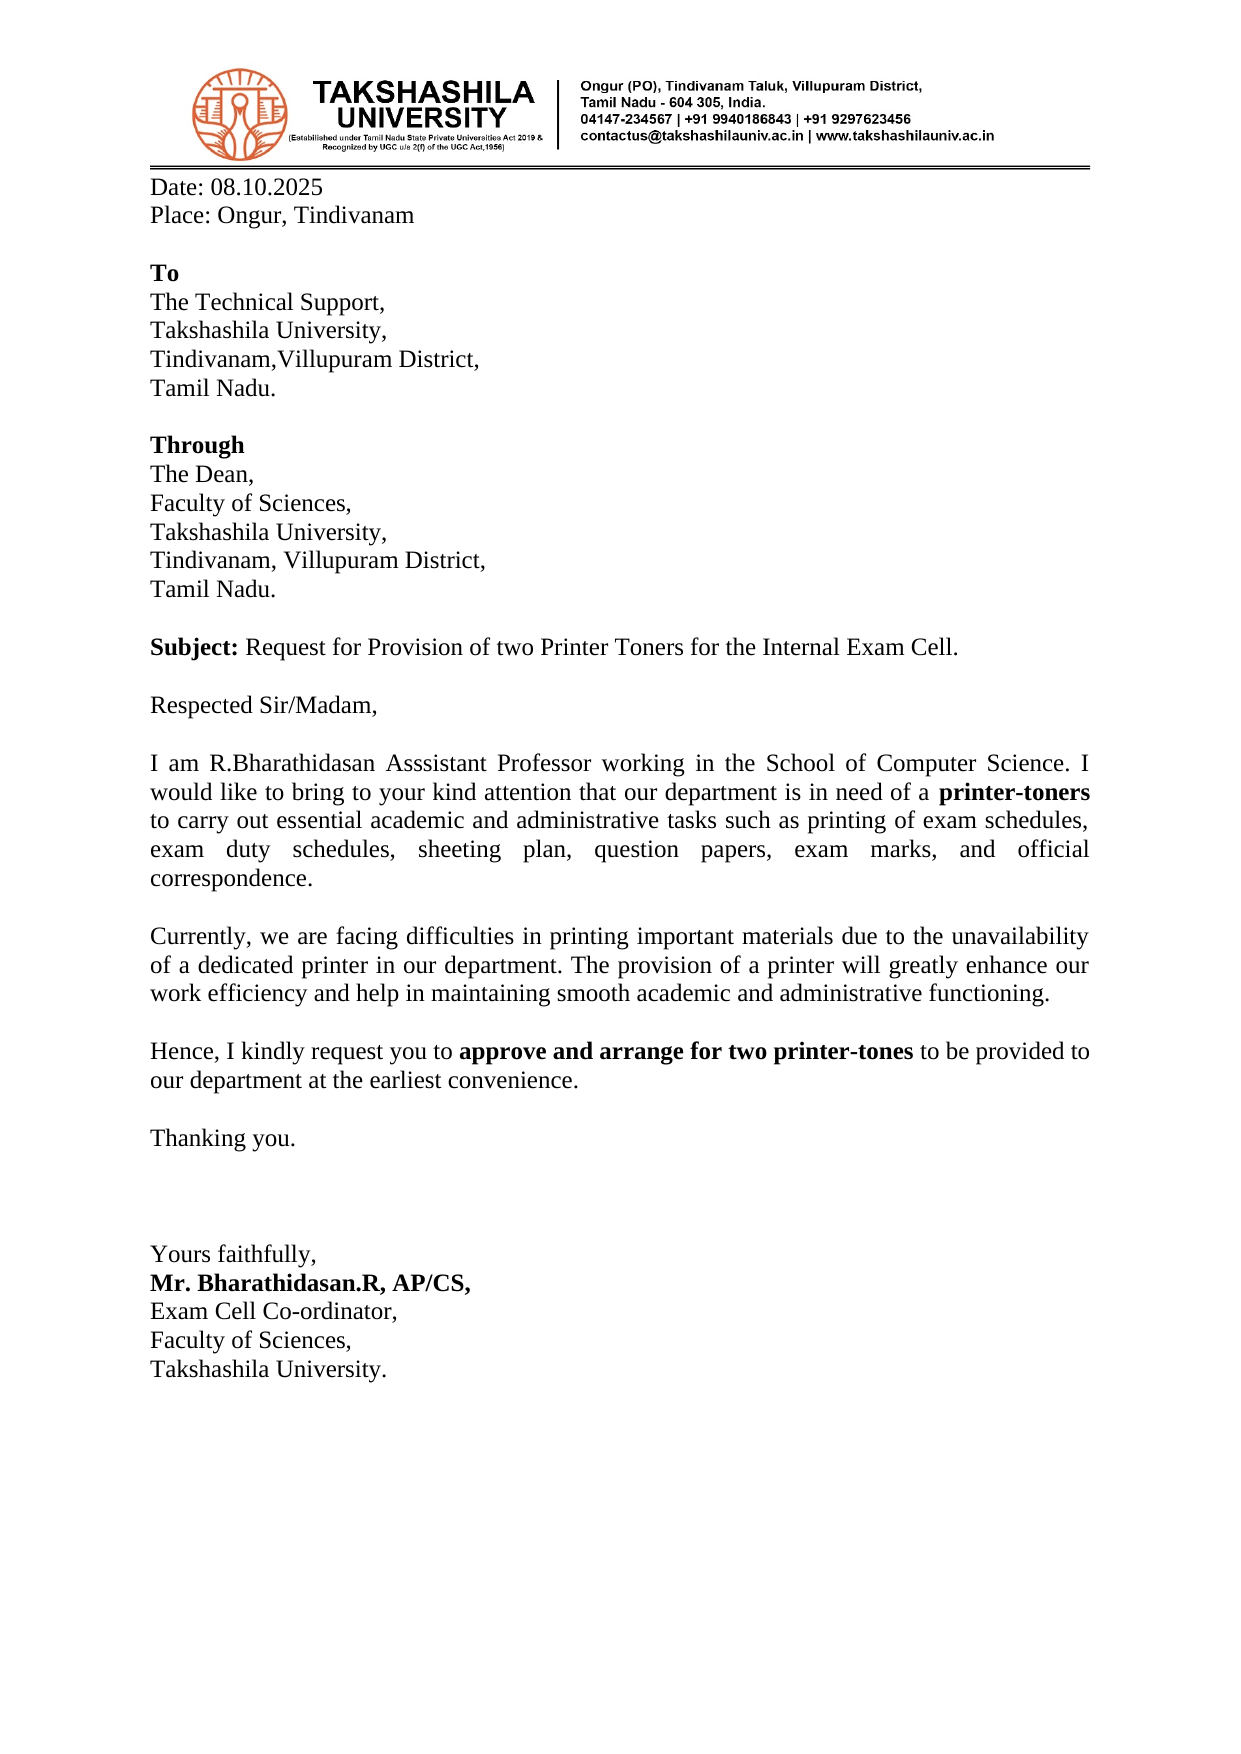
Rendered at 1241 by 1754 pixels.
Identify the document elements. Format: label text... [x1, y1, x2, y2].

text Hence, I kindly request you to approve and arrange for two printer-tones to be provided to our department at the earliest convenience. [150, 1036, 1090, 1094]
text Yours faithfully, Mr. Bharathidasan.R, AP/CS, Exam Cell Co-ordinator, Faculty of Sciences, Takshashila University. [150, 1239, 1090, 1383]
picture [150, 59, 1091, 172]
text Subject: Request for Provision of two Printer Toners for the Internal Exam Cell. [150, 632, 1090, 661]
text Date: 08.10.2025 [150, 172, 1090, 201]
text I am R.Bharathidasan Asssistant Professor working in the School of Computer Science. I would like to bring to your kind attention that our department is in need of a printer-toners to carry out essential academic and administrative tasks such as printing of exam schedules, exam duty schedules, sheeting plan, question papers, exam marks, and official correspondence. [150, 748, 1090, 892]
text Tamil Nadu. [150, 574, 1090, 603]
text Place: Ongur, Tindivanam [150, 201, 1090, 229]
text To The Technical Support, Takshashila University, Tindivanam,Villupuram District, [150, 258, 1090, 373]
text Currently, we are facing difficulties in printing important materials due to the unavailability of a dedicated printer in our department. The provision of a printer will greatly enhance our work efficiency and help in maintaining smooth academic and administrative functioning. [150, 921, 1090, 1007]
text Takshashila University, Tindivanam, Villupuram District, [150, 517, 1090, 574]
text Tamil Nadu. [150, 373, 1090, 402]
text Thanking you. [150, 1123, 1090, 1152]
text Respected Sir/Madam, [150, 690, 1090, 719]
text Through The Dean, Faculty of Sciences, [150, 431, 1090, 517]
